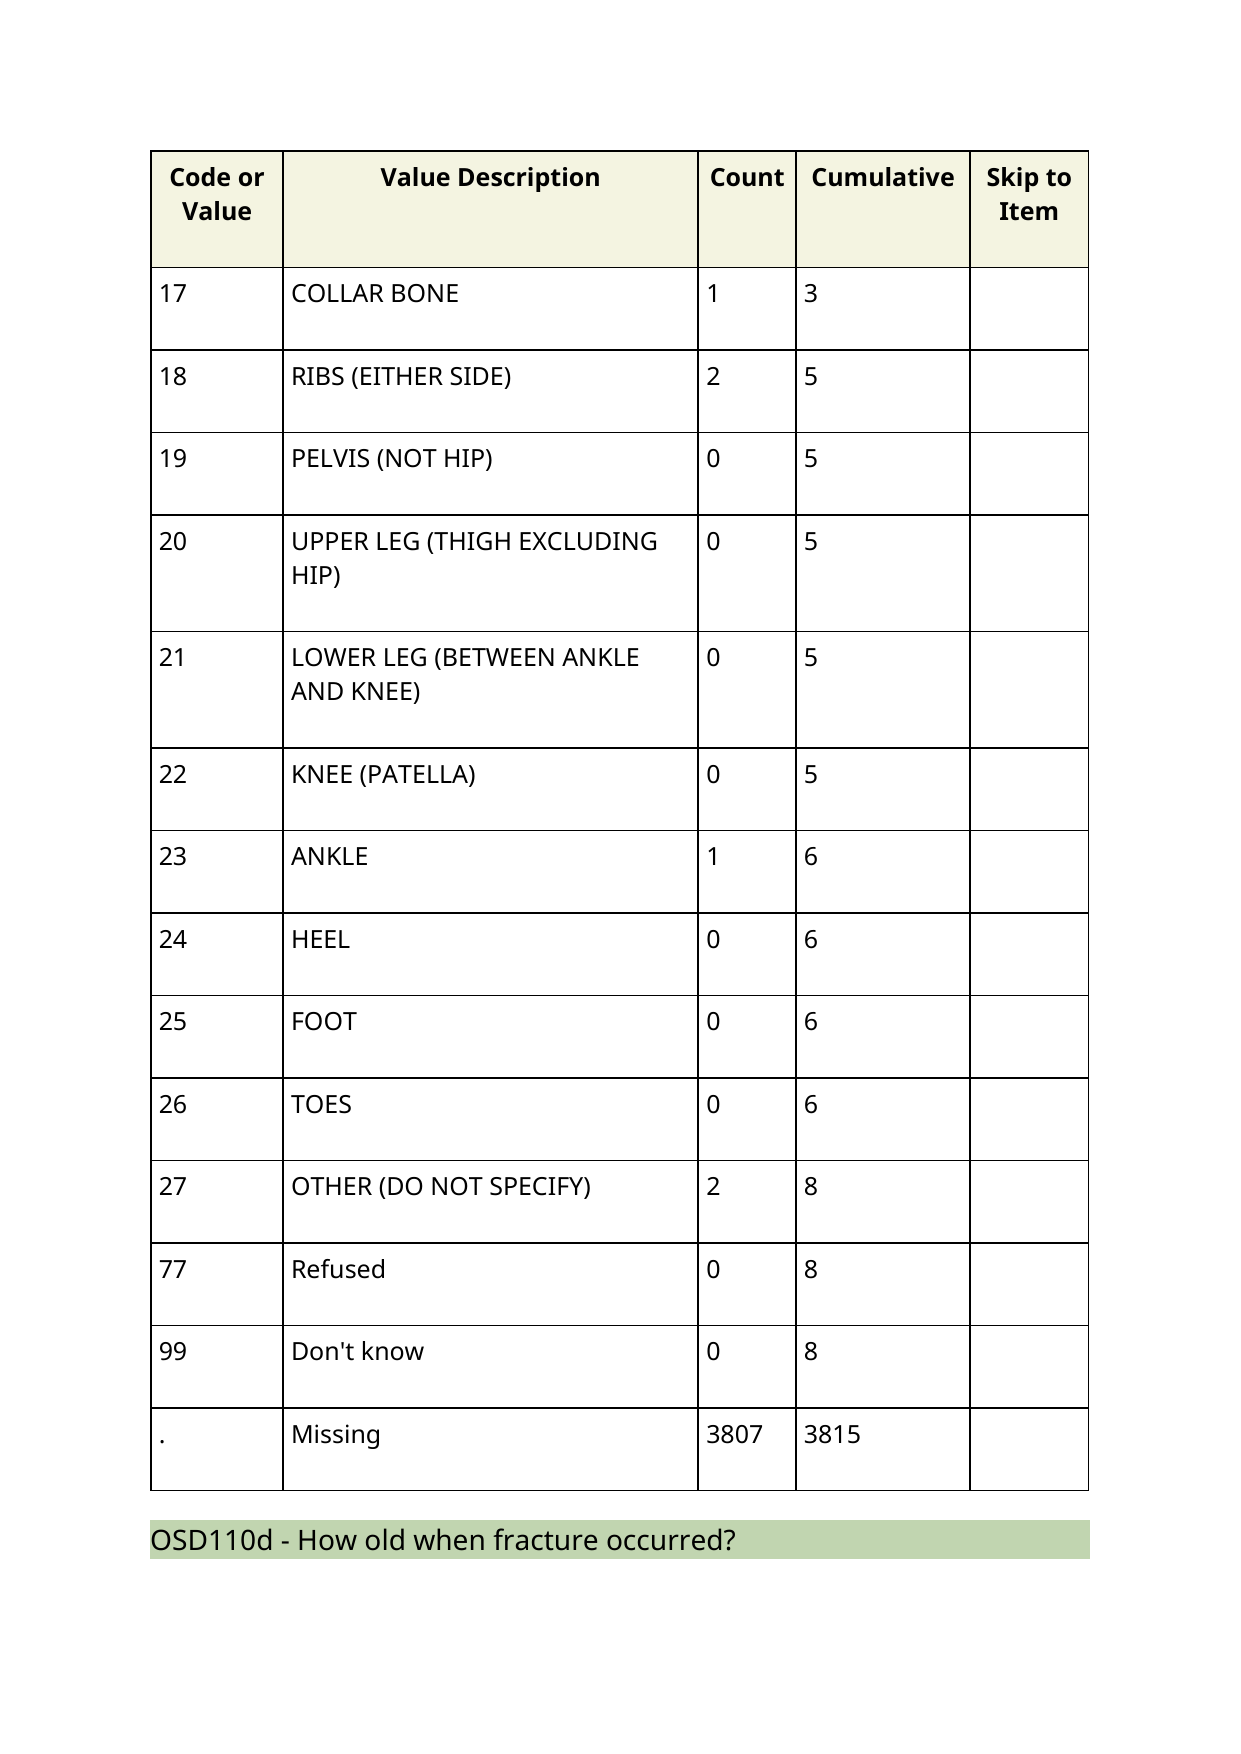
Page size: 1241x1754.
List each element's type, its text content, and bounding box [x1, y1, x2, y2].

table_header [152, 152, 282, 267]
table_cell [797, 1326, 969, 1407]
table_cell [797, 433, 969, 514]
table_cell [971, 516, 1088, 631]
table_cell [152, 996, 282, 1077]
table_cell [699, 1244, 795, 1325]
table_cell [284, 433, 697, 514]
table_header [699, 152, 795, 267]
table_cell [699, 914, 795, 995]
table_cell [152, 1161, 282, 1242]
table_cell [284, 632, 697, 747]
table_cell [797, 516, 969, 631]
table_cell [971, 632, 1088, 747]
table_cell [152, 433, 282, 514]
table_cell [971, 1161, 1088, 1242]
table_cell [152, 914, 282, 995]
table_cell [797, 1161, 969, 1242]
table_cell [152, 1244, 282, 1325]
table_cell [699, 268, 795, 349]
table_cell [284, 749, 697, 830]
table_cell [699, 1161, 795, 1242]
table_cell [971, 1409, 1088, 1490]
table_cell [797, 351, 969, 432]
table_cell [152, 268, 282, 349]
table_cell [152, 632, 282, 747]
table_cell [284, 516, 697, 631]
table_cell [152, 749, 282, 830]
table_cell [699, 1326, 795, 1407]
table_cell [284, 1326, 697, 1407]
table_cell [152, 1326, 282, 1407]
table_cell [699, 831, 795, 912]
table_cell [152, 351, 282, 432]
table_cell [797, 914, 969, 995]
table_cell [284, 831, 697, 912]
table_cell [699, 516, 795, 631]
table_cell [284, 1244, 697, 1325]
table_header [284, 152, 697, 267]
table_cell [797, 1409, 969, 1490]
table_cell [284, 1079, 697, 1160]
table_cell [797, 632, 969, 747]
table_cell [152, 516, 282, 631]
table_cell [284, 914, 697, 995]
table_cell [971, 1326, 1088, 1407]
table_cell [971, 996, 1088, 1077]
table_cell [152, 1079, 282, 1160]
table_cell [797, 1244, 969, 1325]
text OSD110d - How old when fracture occurred? [150, 1520, 1090, 1559]
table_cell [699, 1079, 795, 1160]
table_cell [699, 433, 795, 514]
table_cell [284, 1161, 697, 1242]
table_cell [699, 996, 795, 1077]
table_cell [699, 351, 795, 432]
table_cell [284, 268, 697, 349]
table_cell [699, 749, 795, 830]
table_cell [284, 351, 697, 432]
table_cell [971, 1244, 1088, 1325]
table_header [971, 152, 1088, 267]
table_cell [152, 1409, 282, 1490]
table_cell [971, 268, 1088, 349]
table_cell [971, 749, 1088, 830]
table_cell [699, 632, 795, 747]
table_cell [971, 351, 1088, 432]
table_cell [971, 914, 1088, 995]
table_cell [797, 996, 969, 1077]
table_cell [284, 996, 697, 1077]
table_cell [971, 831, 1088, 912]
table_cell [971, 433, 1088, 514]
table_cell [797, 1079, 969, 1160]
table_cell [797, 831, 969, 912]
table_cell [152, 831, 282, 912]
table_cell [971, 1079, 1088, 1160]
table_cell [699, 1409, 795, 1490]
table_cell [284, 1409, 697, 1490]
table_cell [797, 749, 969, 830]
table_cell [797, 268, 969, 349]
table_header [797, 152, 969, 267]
